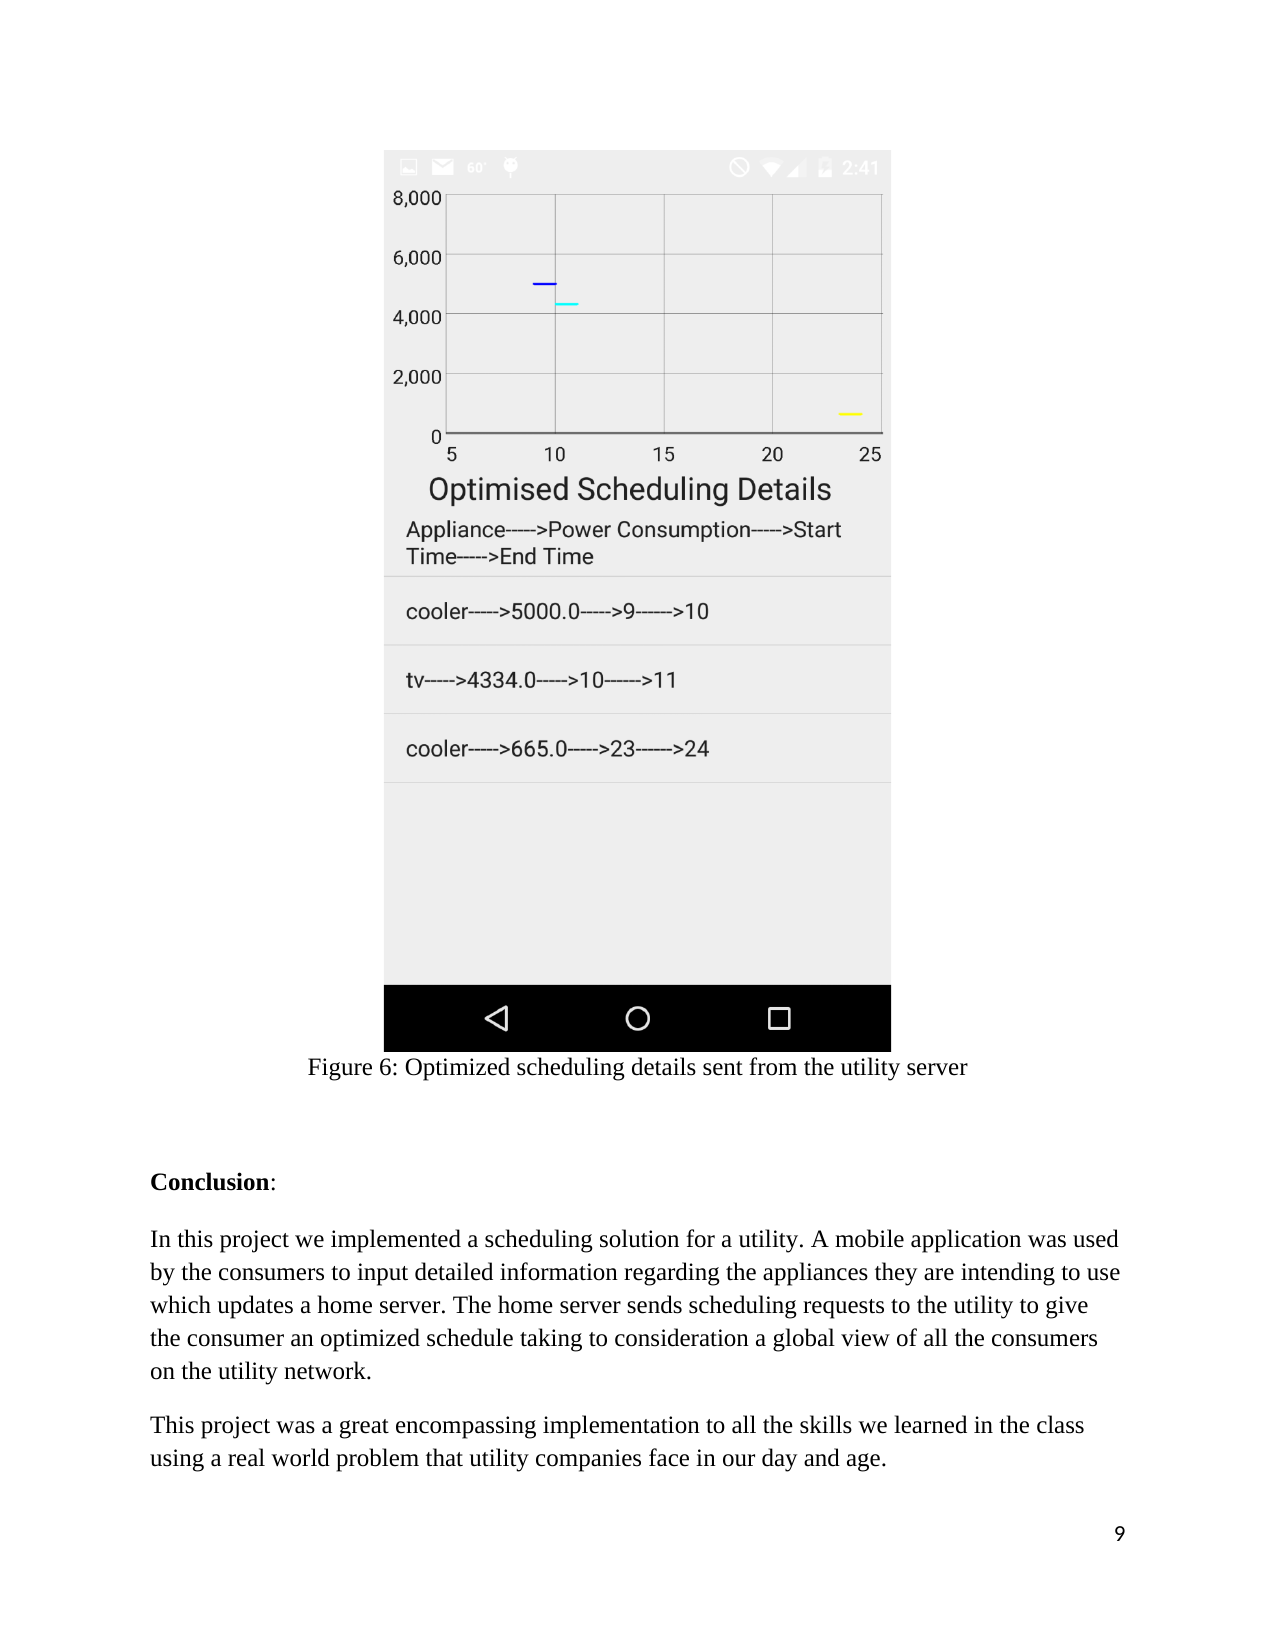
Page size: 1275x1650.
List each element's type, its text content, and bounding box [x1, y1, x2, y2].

text In this project we implemented a scheduling solution for a utility. A mobile application was used by the consumers to input detailed information regarding the appliances they are intending to use which updates a home server. The home server sends scheduling requests to the utility to give the consumer an optimized schedule taking to consideration a global view of all the consumers on the utility network. [150, 1224, 1125, 1385]
picture [383, 150, 892, 1052]
text Conclusion: [150, 1167, 1125, 1195]
text This project was a great encompassing implementation to all the skills we learned in the class using a real world problem that utility companies face in our day and age. [150, 1410, 1125, 1472]
